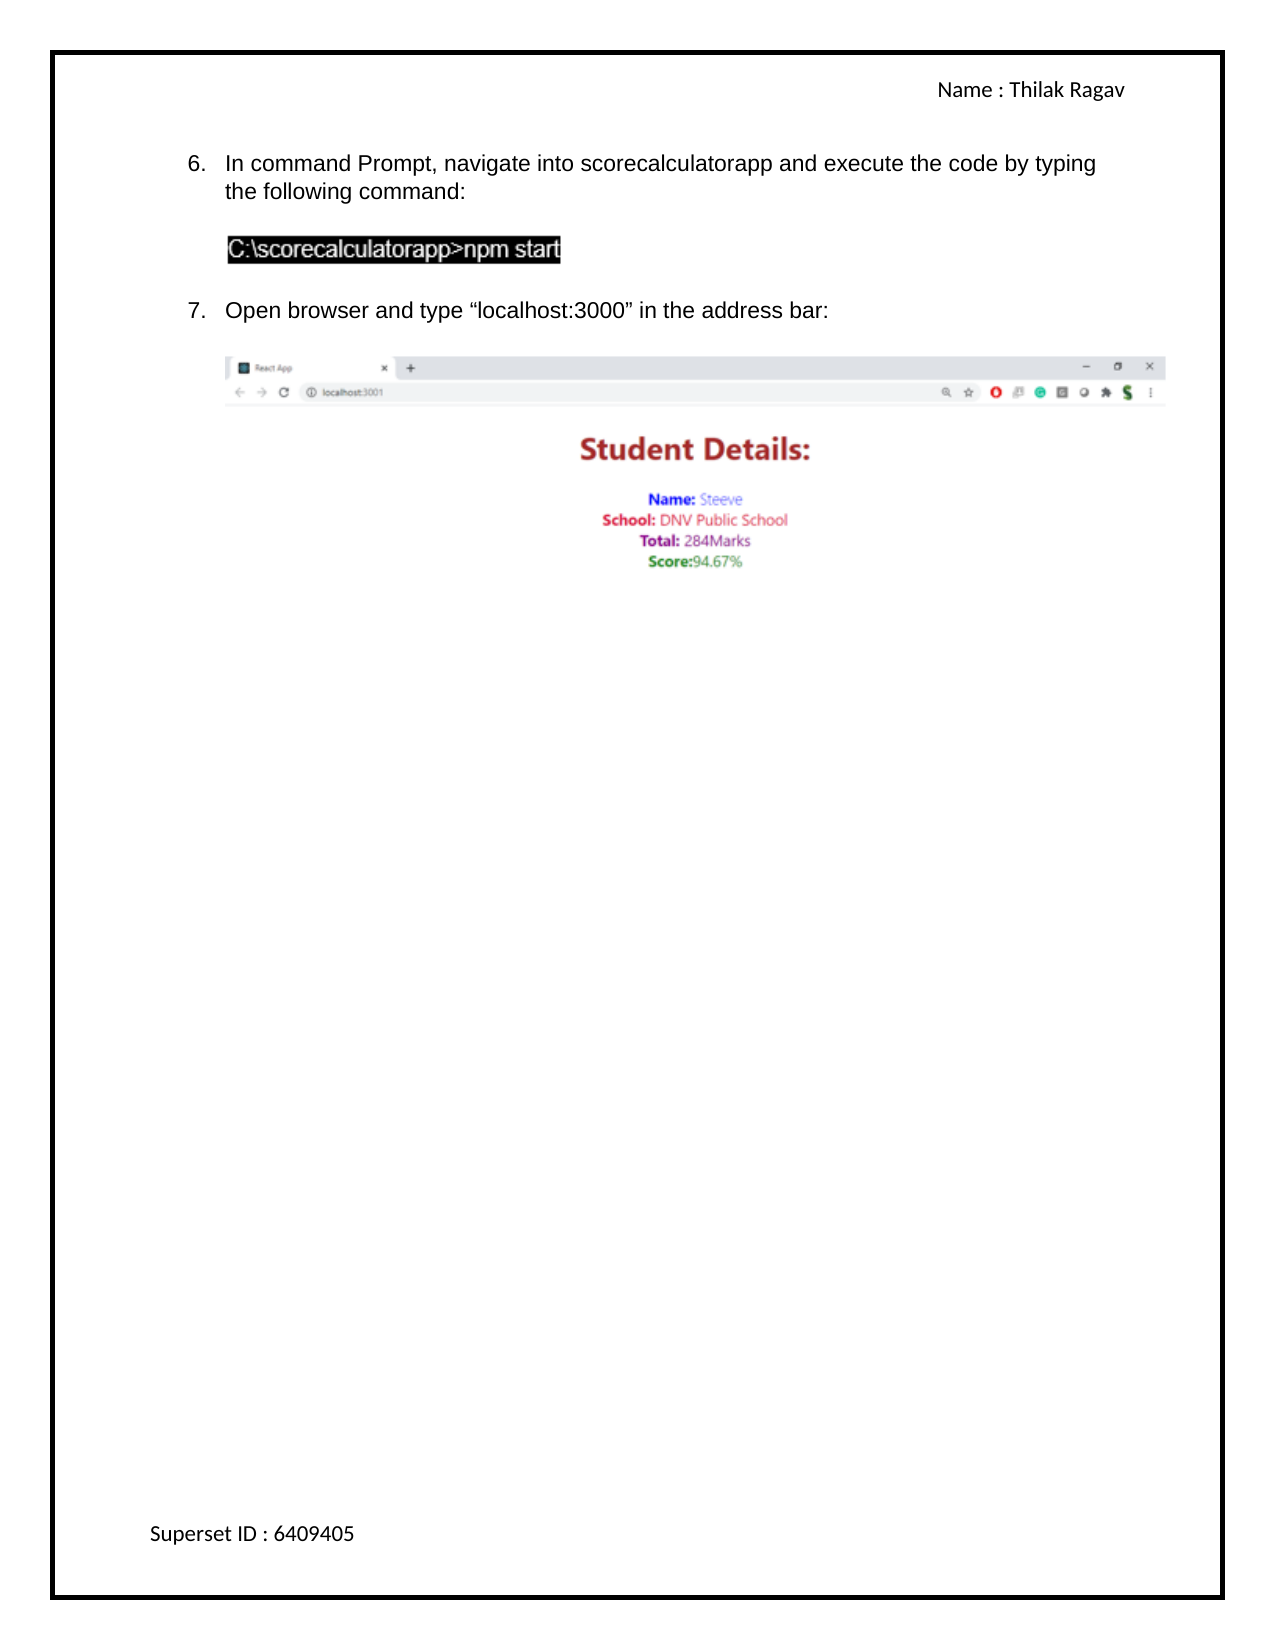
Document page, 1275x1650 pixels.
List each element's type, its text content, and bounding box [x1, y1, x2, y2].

list In command Prompt, navigate into scorecalculatorapp and execute the code by typing the following command: [187, 150, 1125, 204]
list Open browser and type “localhost:3000” in the address bar: [187, 297, 1125, 324]
picture [225, 352, 1169, 857]
picture [225, 233, 567, 269]
